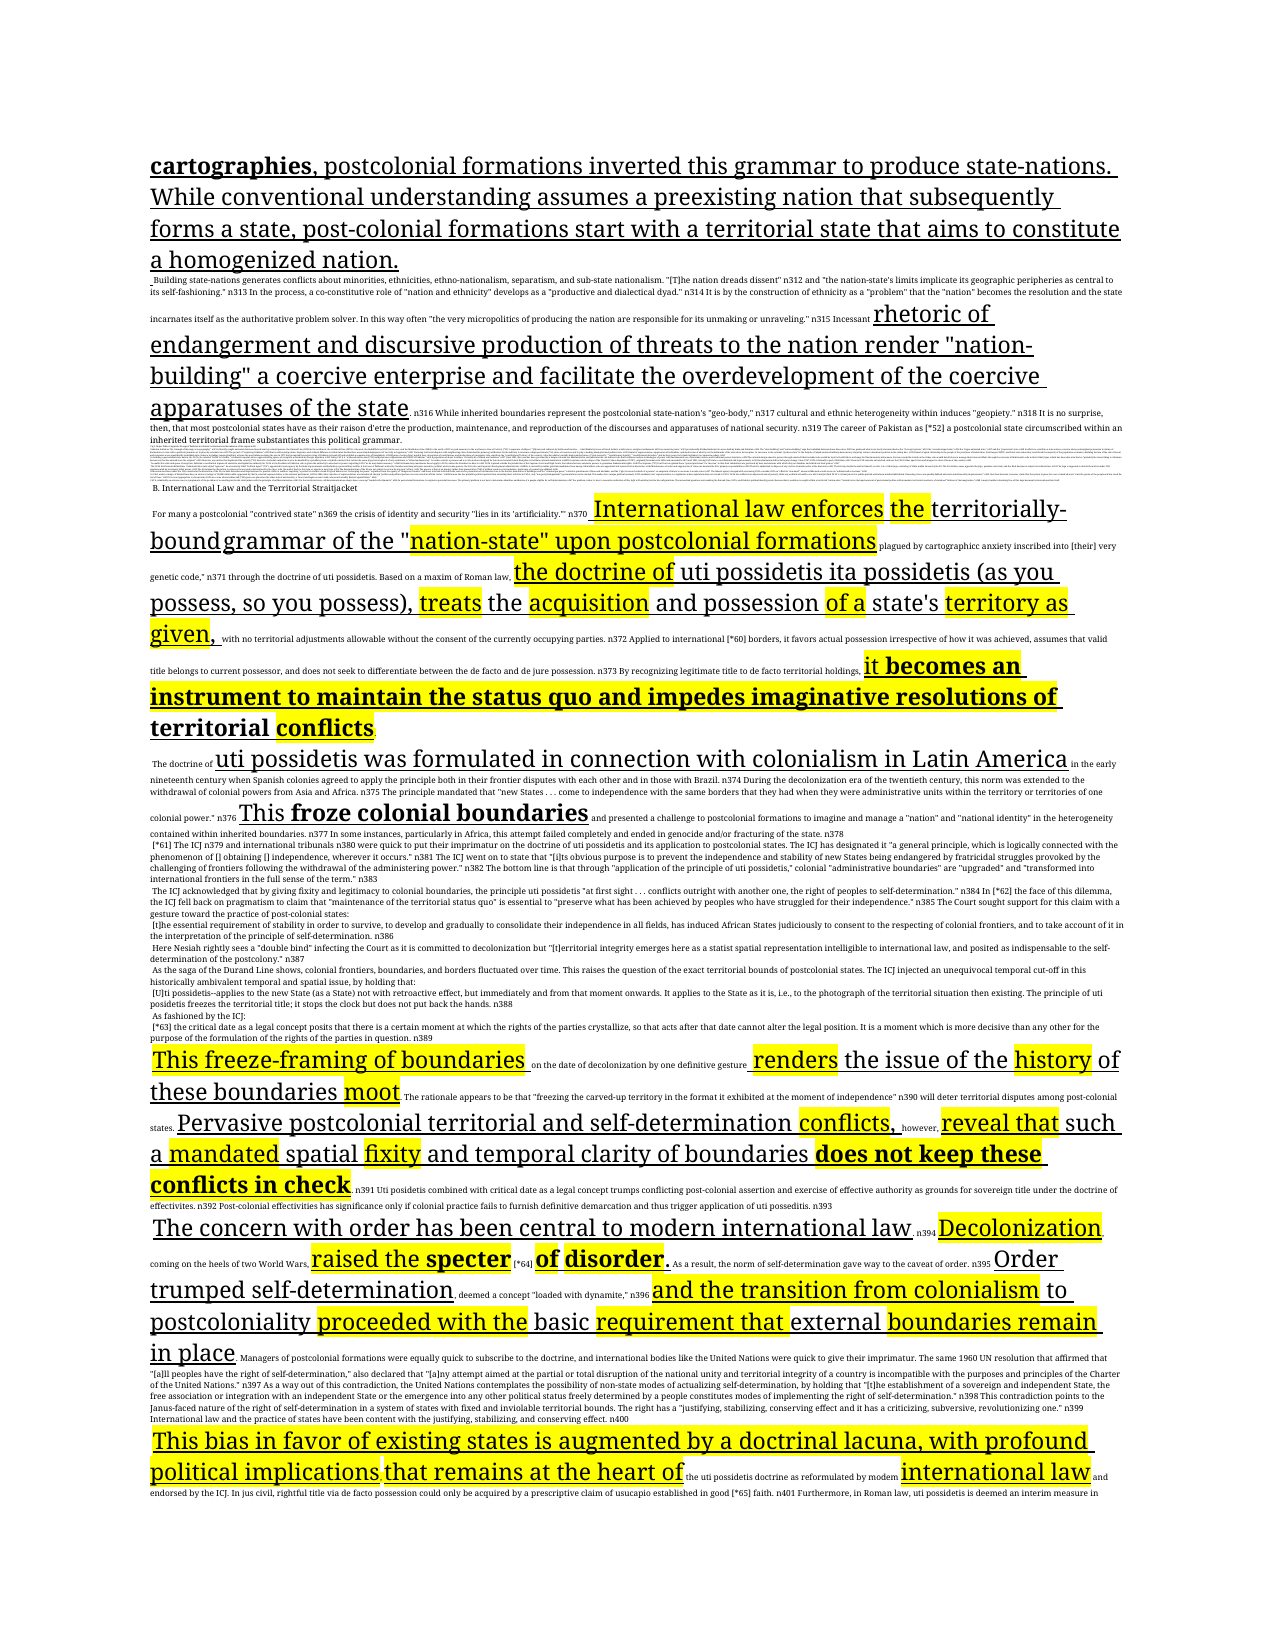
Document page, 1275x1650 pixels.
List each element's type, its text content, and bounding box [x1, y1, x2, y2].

text [t]he essential requirement of stability in order to survive, to develop and gradually to consolidate their independence in all fields, has induced African States judiciously to consent to the respecting of colonial frontiers, and to take account of it in the interpretation of the principle of self-determination. n386 [150, 919, 1125, 942]
text This freeze-framing of boundaries on the date of decolonization by one definitive gesture renders the issue of the history of these boundaries moot. The rationale appears to be that "freezing the carved-up territory in the format it exhibited at the moment of independence" n390 will deter territorial disputes among post-colonial states. Pervasive postcolonial territorial and self-determination conflicts, however, reveal that such a mandated spatial fixity and temporal clarity of boundaries does not keep these conflicts in check. n391 Uti posidetis combined with critical date as a legal concept trumps conflicting post-colonial assertion and exercise of effective authority as grounds for sovereign title under the doctrine of effectivites. n392 Post-colonial effectivities has significance only if colonial practice fails to furnish definitive demarcation and thus trigger application of uti posseditis. n393 [150, 1044, 1125, 1212]
text [*63] the critical date as a legal concept posits that there is a certain moment at which the rights of the parties crystallize, so that acts after that date cannot alter the legal position. It is a moment which is more decisive than any other for the purpose of the formulation of the rights of the parties in question. n389 [150, 1022, 1125, 1044]
text Building state-nations generates conflicts about minorities, ethnicities, ethno-nationalism, separatism, and sub-state nationalism. "[T]he nation dreads dissent" n312 and "the nation-state's limits implicate its geographic peripheries as central to its self-fashioning." n313 In the process, a co-constitutive role of "nation and ethnicity" develops as a "productive and dialectical dyad." n314 It is by the construction of ethnicity as a "problem" that the "nation" becomes the resolution and the state incarnates itself as the authoritative problem solver. In this way often "the very micropolitics of producing the nation are responsible for its unmaking or unraveling." n315 Incessant rhetoric of endangerment and discursive production of threats to the nation render "nation-building" a coercive enterprise and facilitate the overdevelopment of the coercive apparatuses of the state. n316 While inherited boundaries represent the postcolonial state-nation's "geo-body," n317 cultural and ethnic heterogeneity within induces "geopiety." n318 It is no surprise, then, that most postcolonial states have as their raison d'etre the production, maintenance, and reproduction of the discourses and apparatuses of national security. n319 The career of Pakistan as [*52] a postcolonial state circumscribed within an inherited territorial frame substantiates this political grammar. [150, 275, 1125, 445]
text As the saga of the Durand Line shows, colonial frontiers, boundaries, and borders fluctuated over time. This raises the question of the exact territorial bounds of postcolonial states. The ICJ injected an unequivocal temporal cut-off in this historically ambivalent temporal and spatial issue, by holding that: [150, 965, 1125, 987]
text The doctrine of uti possidetis was formulated in connection with colonialism in Latin America in the early nineteenth century when Spanish colonies agreed to apply the principle both in their frontier disputes with each other and in those with Brazil. n374 During the decolonization era of the twentieth century, this norm was extended to the withdrawal of colonial powers from Asia and Africa. n375 The principle mandated that "new States . . . come to independence with the same borders that they had when they were administrative units within the territory or territories of one colonial power." n376 This froze colonial boundaries and presented a challenge to postcolonial formations to imagine and manage a "nation" and "national identity" in the heterogeneity contained within inherited boundaries. n377 In some instances, particularly in Africa, this attempt failed completely and ended in genocide and/or fracturing of the state. n378 [150, 743, 1125, 840]
text Here Nesiah rightly sees a "double bind" infecting the Court as it is committed to decolonization but "[t]erritorial integrity emerges here as a statist spatial representation intelligible to international law, and posited as indispensable to the self-determination of the postcolony." n387 [150, 942, 1125, 965]
text [U]ti possidetis--applies to the new State (as a State) not with retroactive effect, but immediately and from that moment onwards. It applies to the State as it is, i.e., to the photograph of the territorial situation then existing. The principle of uti posidetis freezes the territorial title; it stops the clock but does not put back the hands. n388 [150, 987, 1125, 1010]
text For many a postcolonial "contrived state" n369 the crisis of identity and security "lies in its 'artificiality."' n370 International law enforces the territorially-bound grammar of the "nation-state" upon postcolonial formations plagued by cartographicc anxiety inscribed into [their] very genetic code," n371 through the doctrine of uti possidetis. Based on a maxim of Roman law, the doctrine of uti possidetis ita possidetis (as you possess, so you possess), treats the acquisition and possession of a state's territory as given, with no territorial adjustments allowable without the consent of the currently occupying parties. n372 Applied to international [*60] borders, it favors actual possession irrespective of how it was achieved, assumes that valid title belongs to current possessor, and does not seek to differentiate between the de facto and de jure possession. n373 By recognizing legitimate title to de facto territorial holdings, it becomes an instrument to maintain the status quo and impedes imaginative resolutions of territorial conflicts. [150, 493, 1125, 743]
text The concern with order has been central to modern international law. n394 Decolonization, coming on the heels of two World Wars, raised the specter [*64] of disorder. As a result, the norm of self-determination gave way to the caveat of order. n395 Order trumped self-determination, deemed a concept "loaded with dynamite," n396 and the transition from colonialism to postcoloniality proceeded with the basic requirement that external boundaries remain in place. Managers of postcolonial formations were equally quick to subscribe to the doctrine, and international bodies like the United Nations were quick to give their imprimatur. The same 1960 UN resolution that affirmed that "[a]ll peoples have the right of self-determination," also declared that "[a]ny attempt aimed at the partial or total disruption of the national unity and territorial integrity of a country is incompatible with the purposes and principles of the Charter of the United Nations." n397 As a way out of this contradiction, the United Nations contemplates the possibility of non-state modes of actualizing self-determination, by holding that "[t]he establishment of a sovereign and independent State, the free association or integration with an independent State or the emergence into any other political status freely determined by a people constitutes modes of implementing the right of self-determination." n398 This contradiction points to the Janus-faced nature of the right of self-determination in a system of states with fixed and inviolable territorial bounds. The right has a "justifying, stabilizing, conserving effect and it has a criticizing, subversive, revolutionizing one." n399 International law and the practice of states have been content with the justifying, stabilizing, and conserving effect. n400 [150, 1212, 1125, 1425]
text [150, 1425, 1125, 1499]
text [150, 150, 1125, 275]
